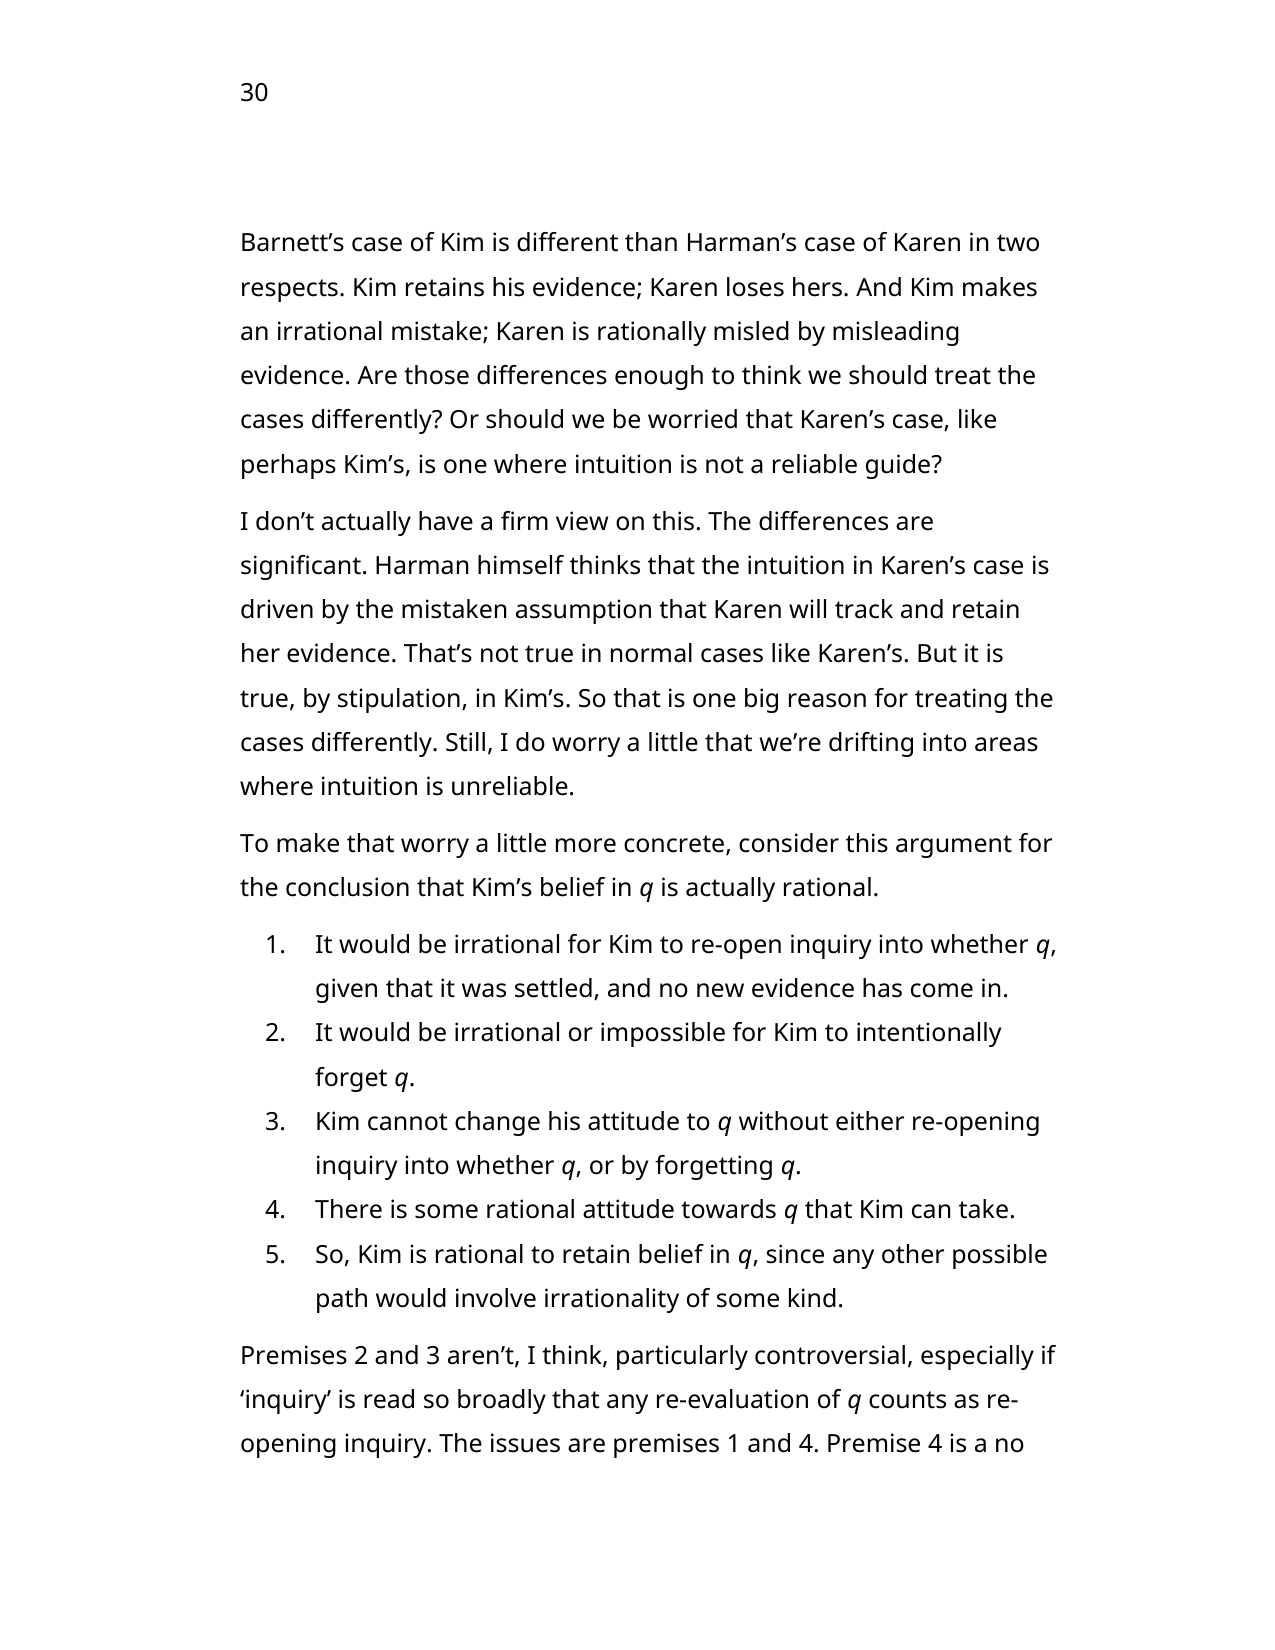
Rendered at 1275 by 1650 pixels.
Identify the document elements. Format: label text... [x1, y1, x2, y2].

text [240, 1337, 1065, 1460]
text I don’t actually have a firm view on this. The differences are significant. Harman himself thinks that the intuition in Karen’s case is driven by the mistaken assumption that Karen will track and retain her evidence. That’s not true in normal cases like Karen’s. But it is true, by stipulation, in Kim’s. So that is one big reason for treating the cases differently. Still, I do worry a little that we’re drifting into areas where intuition is unreliable. [240, 503, 1065, 803]
list There is some rational attitude towards q that Kim can take. [265, 1192, 1065, 1226]
text To make that worry a little more concrete, consider this argument for the conclusion that Kim’s belief in q is actually rational. [240, 826, 1065, 904]
list It would be irrational or impossible for Kim to intentionally forget q. [265, 1015, 1065, 1093]
list So, Kim is rational to retain belief in q, since any other possible path would involve irrationality of some kind. [265, 1236, 1065, 1315]
list It would be irrational for Kim to re-open inquiry into whether q, given that it was settled, and no new evidence has come in. [265, 927, 1065, 1005]
text Barnett’s case of Kim is different than Harman’s case of Karen in two respects. Kim retains his evidence; Karen loses hers. And Kim makes an irrational mistake; Karen is rationally misled by misleading evidence. Are those differences enough to think we should treat the cases differently? Or should we be worried that Karen’s case, like perhaps Kim’s, is one where intuition is not a reliable guide? [240, 225, 1065, 480]
list Kim cannot change his attitude to q without either re-opening inquiry into whether q, or by forgetting q. [265, 1104, 1065, 1182]
